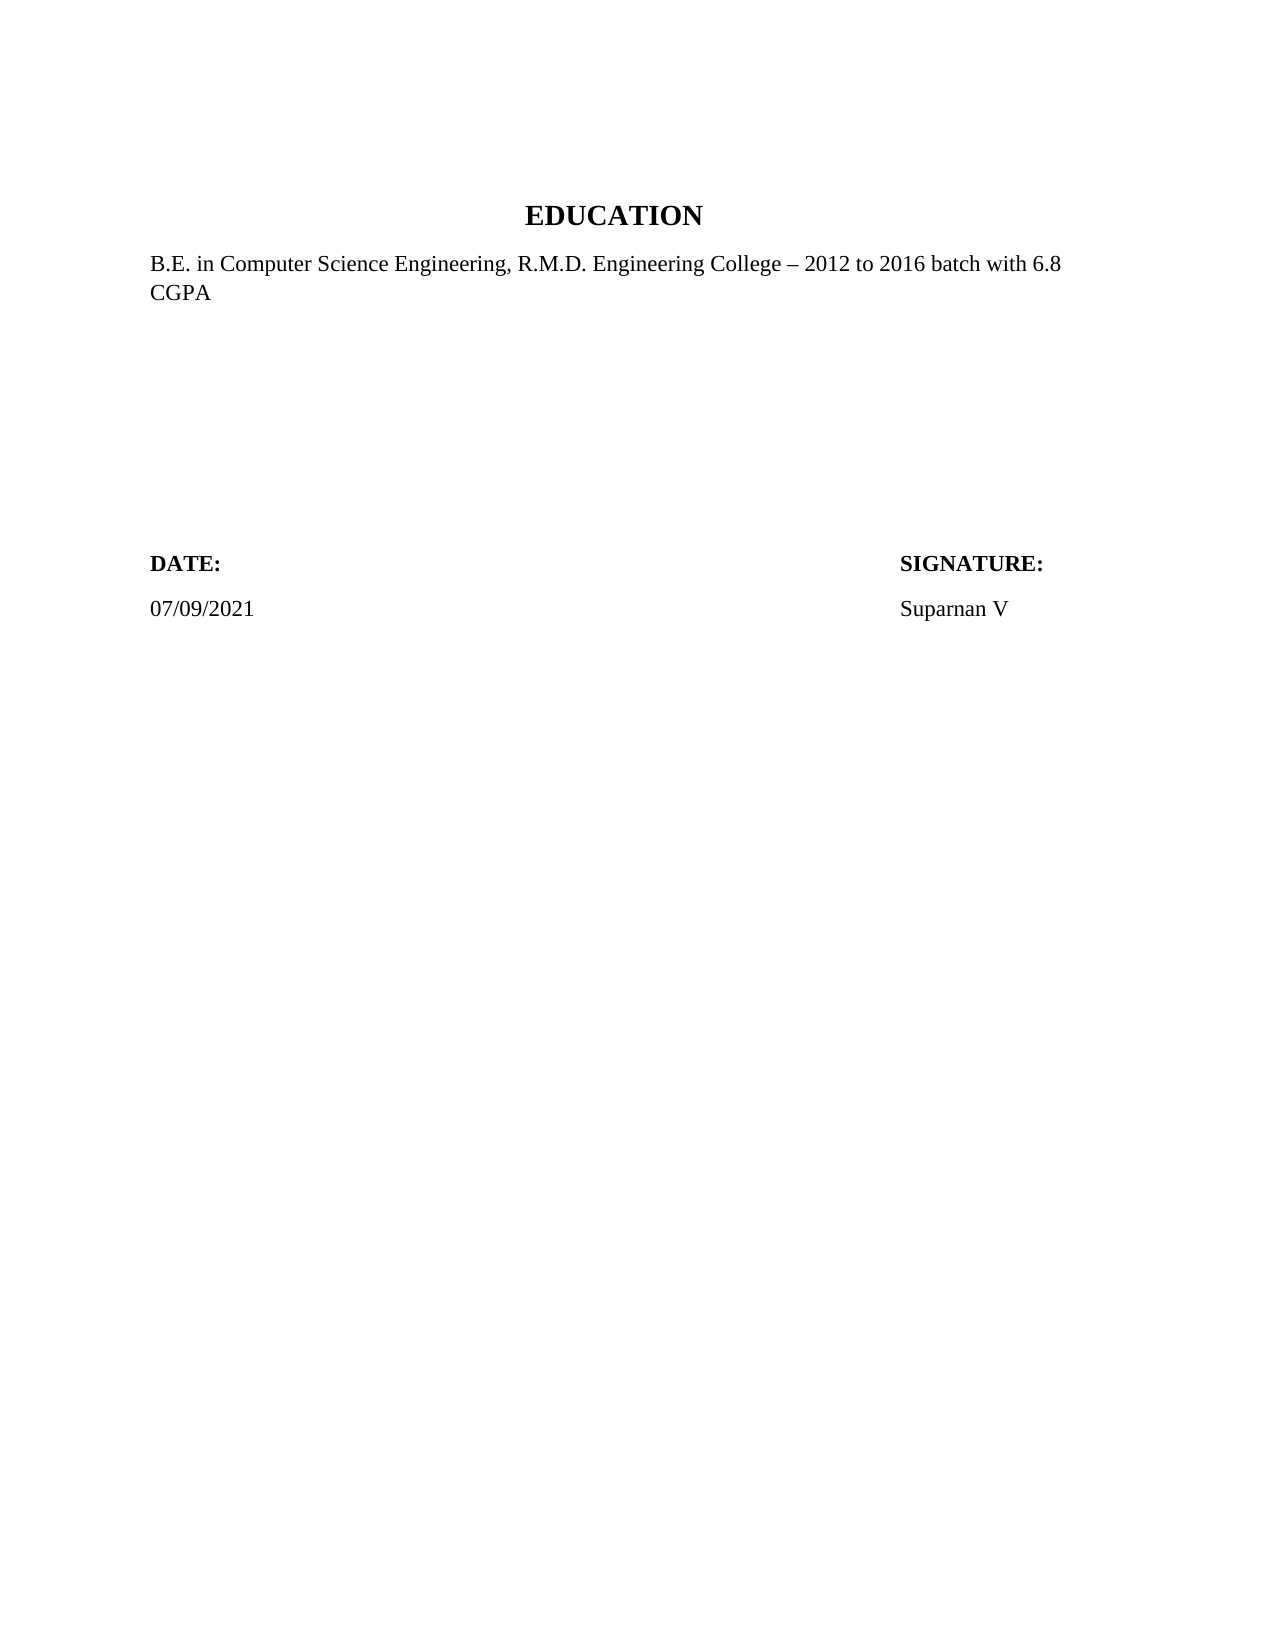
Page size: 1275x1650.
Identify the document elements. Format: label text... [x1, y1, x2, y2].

text DATE: SIGNATURE: [150, 549, 1125, 576]
text 07/09/2021 Suparnan V [150, 595, 1125, 621]
text EDUCATION [450, 198, 1125, 231]
text B.E. in Computer Science Engineering, R.M.D. Engineering College – 2012 to 2016 batch with 6.8 CGPA [150, 251, 1125, 305]
